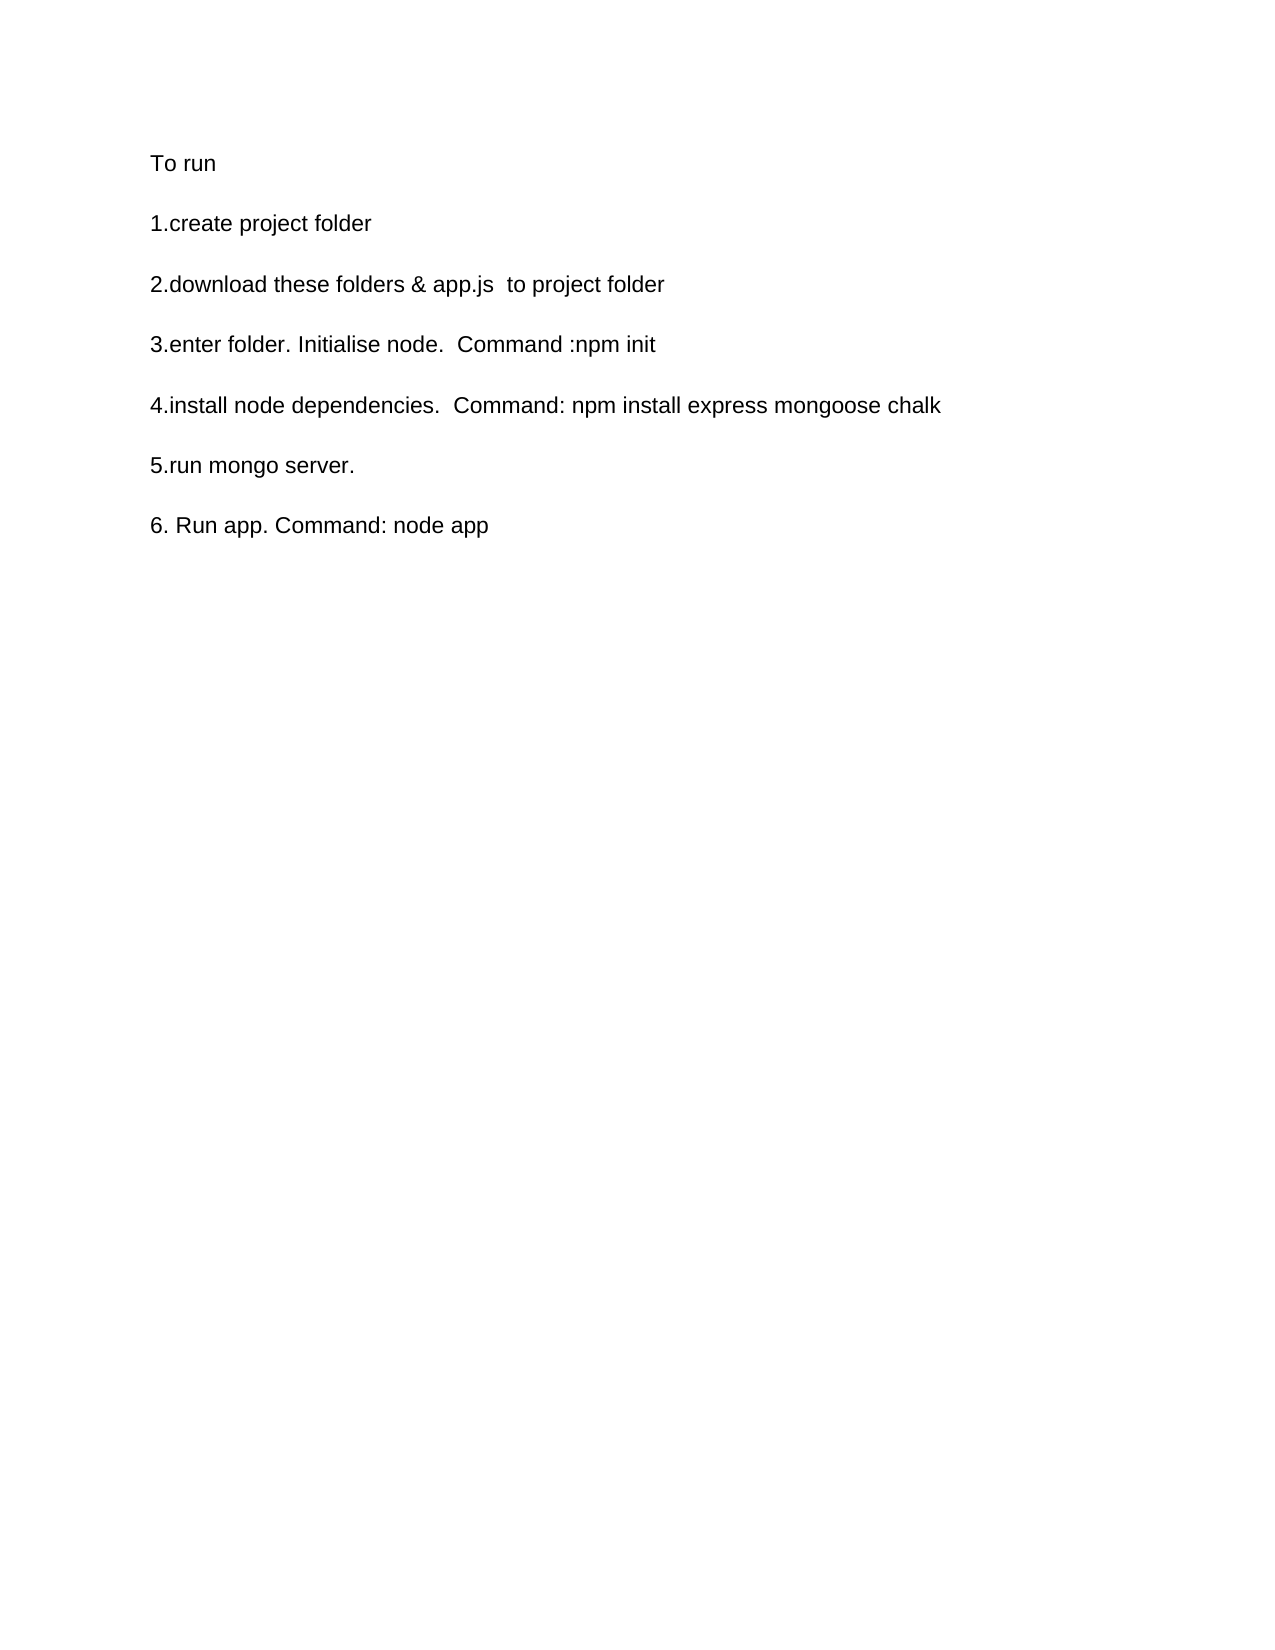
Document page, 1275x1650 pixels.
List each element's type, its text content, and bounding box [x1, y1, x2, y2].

text 2.download these folders & app.js to project folder [150, 271, 1125, 297]
text 1.create project folder [150, 210, 1125, 237]
text 3.enter folder. Initialise node. Command :npm init [150, 331, 1125, 358]
text To run [150, 150, 1125, 176]
text 6. Run app. Command: node app [150, 512, 1125, 539]
text 5.run mongo server. [150, 452, 1125, 478]
text 4.install node dependencies. Command: npm install express mongoose chalk [150, 392, 1125, 418]
